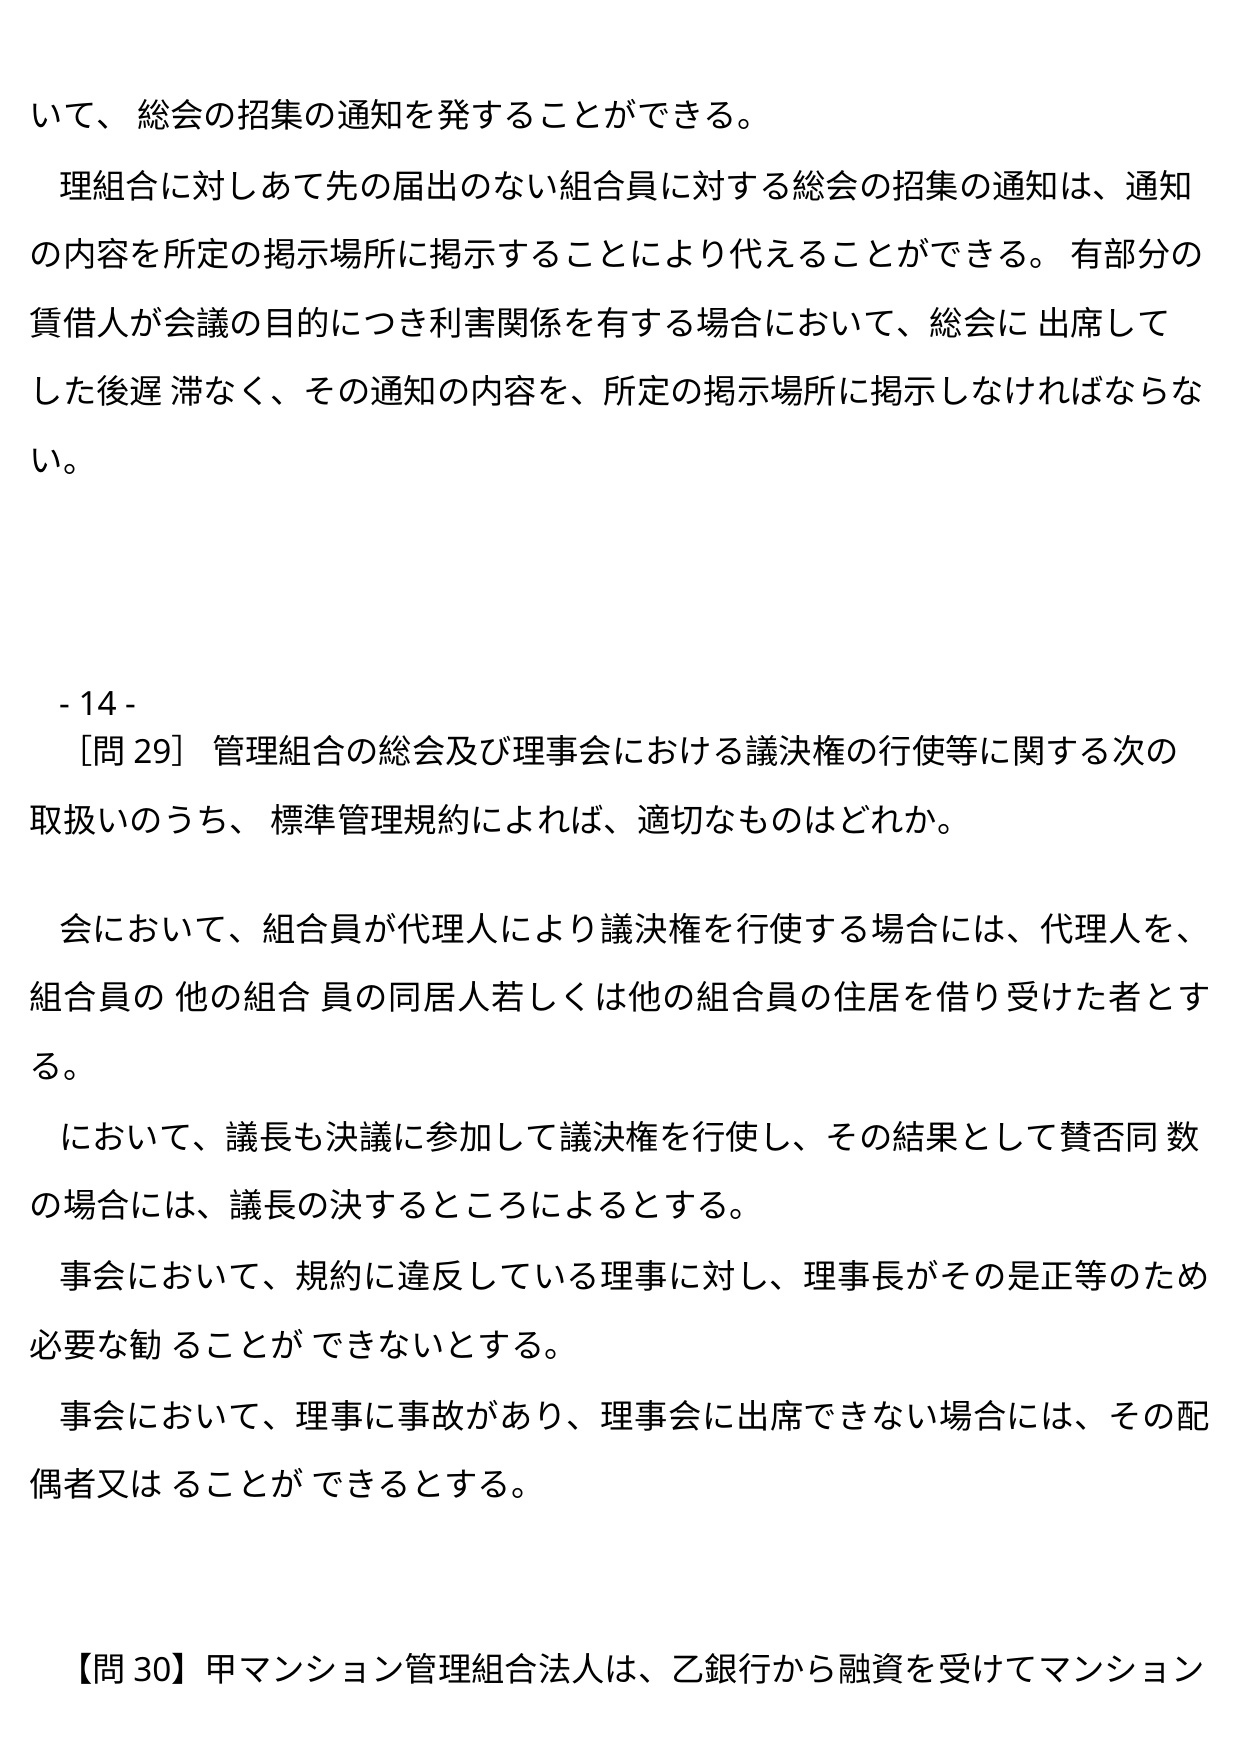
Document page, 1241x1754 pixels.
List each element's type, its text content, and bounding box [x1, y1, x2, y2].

text 事会において、規約に違反している理事に対し、理事長がその是正等のため 必要な勧 ることが できないとする。 [29, 1250, 1211, 1367]
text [29, 88, 1211, 137]
text - 14 - [29, 679, 1211, 725]
text において、議長も決議に参加して議決権を行使し、その結果として賛否同 数の場合には、議長の決するところによるとする。 [29, 1111, 1211, 1227]
text ［問 29］ 管理組合の総会及び理事会における議決権の行使等に関する次の取扱いのうち、 標準管理規約によれば、適切なものはどれか。 [29, 725, 1211, 842]
text 理組合に対しあて先の届出のない組合員に対する総会の招集の通知は、通知 の内容を所定の掲示場所に掲示することにより代えることができる。 有部分の賃借人が会議の目的につき利害関係を有する場合において、総会に 出席して した後遅 滞なく、その通知の内容を、所定の掲示場所に掲示しなければならない。 [29, 159, 1211, 482]
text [29, 1643, 1211, 1691]
text 事会において、理事に事故があり、理事会に出席できない場合には、その配 偶者又は ることが できるとする。 [29, 1389, 1211, 1506]
text 会において、組合員が代理人により議決権を行使する場合には、代理人を、 組合員の 他の組合 員の同居人若しくは他の組合員の住居を借り受けた者とする。 [29, 903, 1211, 1088]
